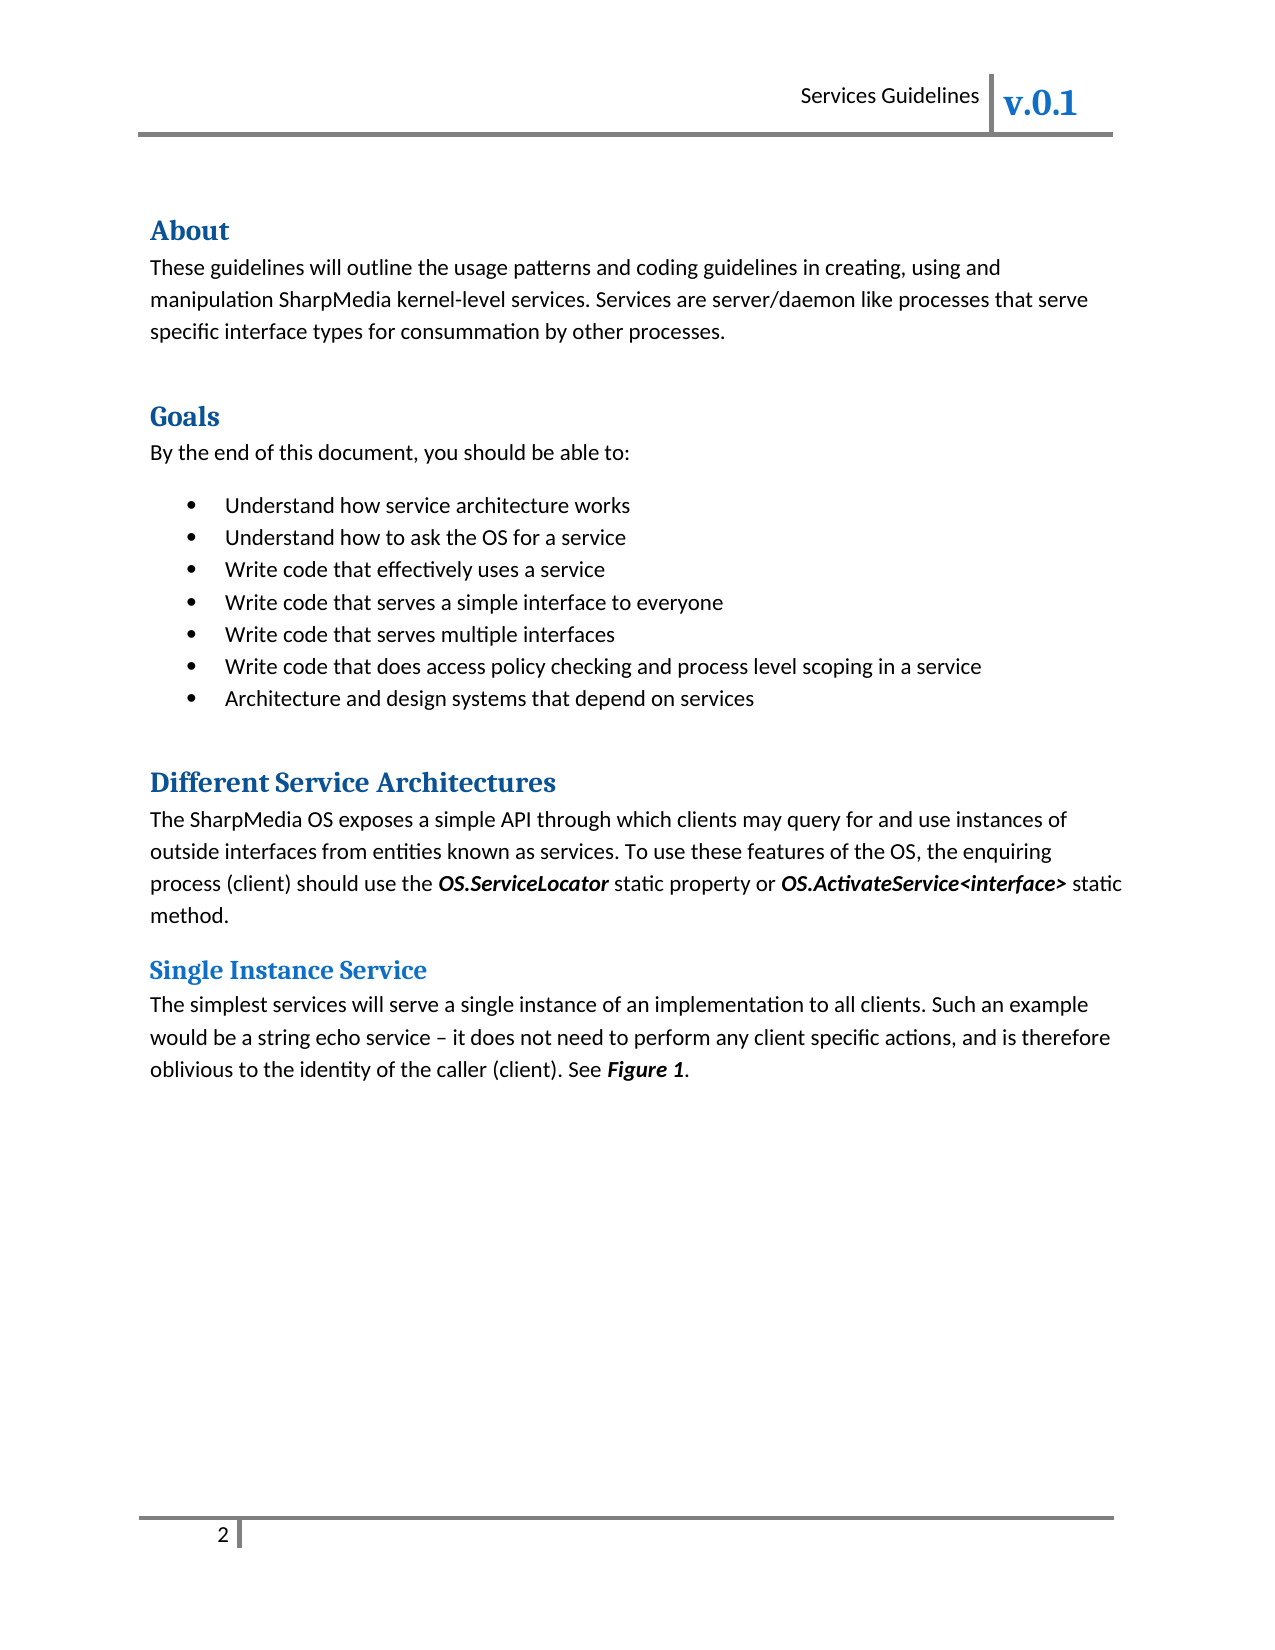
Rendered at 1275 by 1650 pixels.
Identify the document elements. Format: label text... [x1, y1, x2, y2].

text By the end of this document, you should be able to: [150, 438, 1125, 466]
subtitle Single Instance Service [150, 955, 1125, 986]
text The SharpMedia OS exposes a simple API through which clients may query for and use instances of outside interfaces from entities known as services. To use these features of the OS, the enquiring process (client) should use the OS.ServiceLocator static property or OS.ActivateService<interface> static method. [150, 805, 1125, 930]
list Understand how service architecture works [187, 491, 1125, 519]
subtitle About [150, 214, 1125, 248]
list Understand how to ask the OS for a service [187, 523, 1125, 551]
subtitle Goals [150, 400, 1125, 433]
list Architecture and design systems that depend on services [187, 684, 1125, 712]
text These guidelines will outline the usage patterns and coding guidelines in creating, using and manipulation SharpMedia kernel-level services. Services are server/daemon like processes that serve specific interface types for consummation by other processes. [150, 253, 1125, 346]
list Write code that serves multiple interfaces [187, 620, 1125, 648]
subtitle Different Service Architectures [150, 767, 1125, 800]
list Write code that effectively uses a service [187, 556, 1125, 584]
list Write code that serves a simple interface to everyone [187, 588, 1125, 616]
list Write code that does access policy checking and process level scoping in a service [187, 652, 1125, 680]
